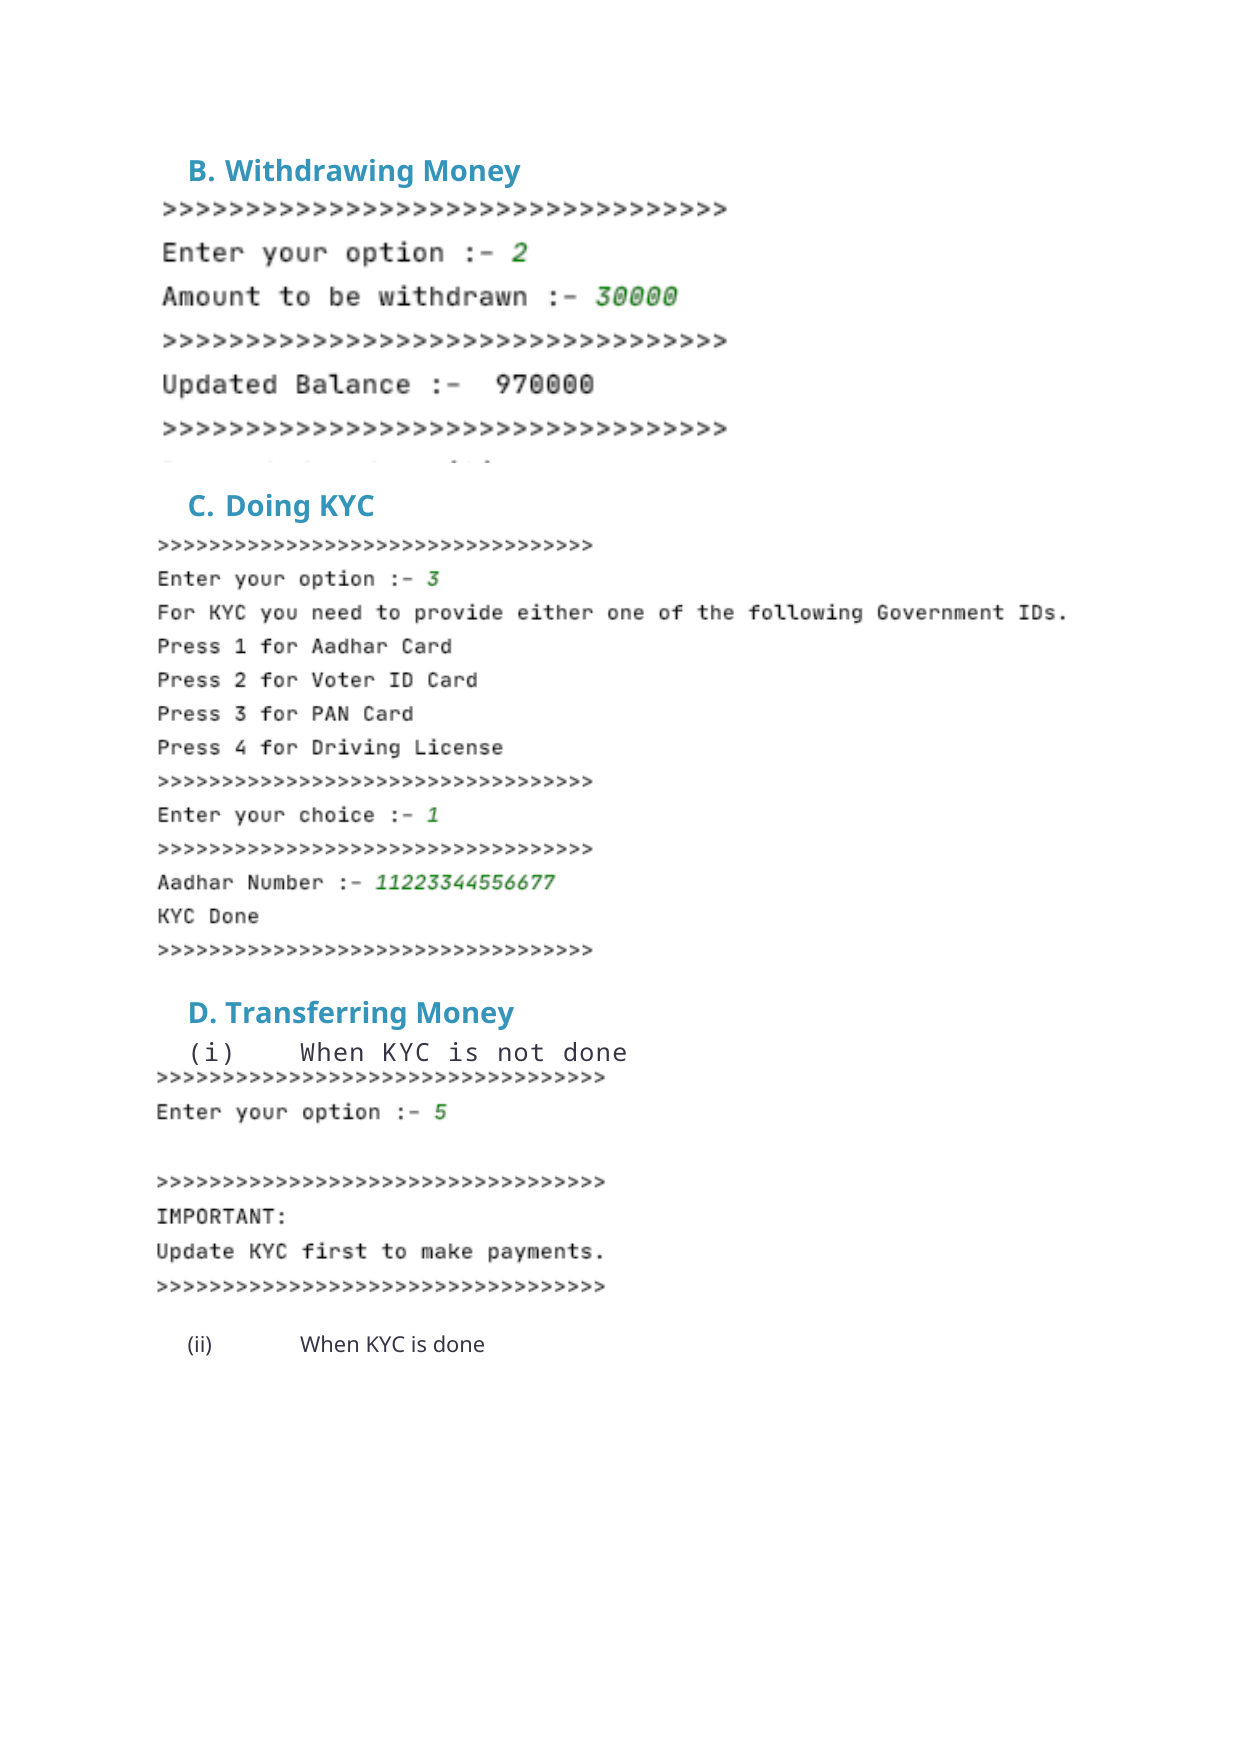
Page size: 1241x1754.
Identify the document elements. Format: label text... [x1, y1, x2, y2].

subtitle Transferring Money [187, 993, 1090, 1032]
subtitle When KYC is not done [187, 1034, 1090, 1068]
picture [150, 189, 894, 463]
list When KYC is done [187, 1329, 1090, 1359]
subtitle Withdrawing Money [187, 150, 1090, 190]
picture [150, 1068, 736, 1307]
picture [150, 525, 1076, 970]
subtitle Doing KYC [187, 486, 1090, 525]
